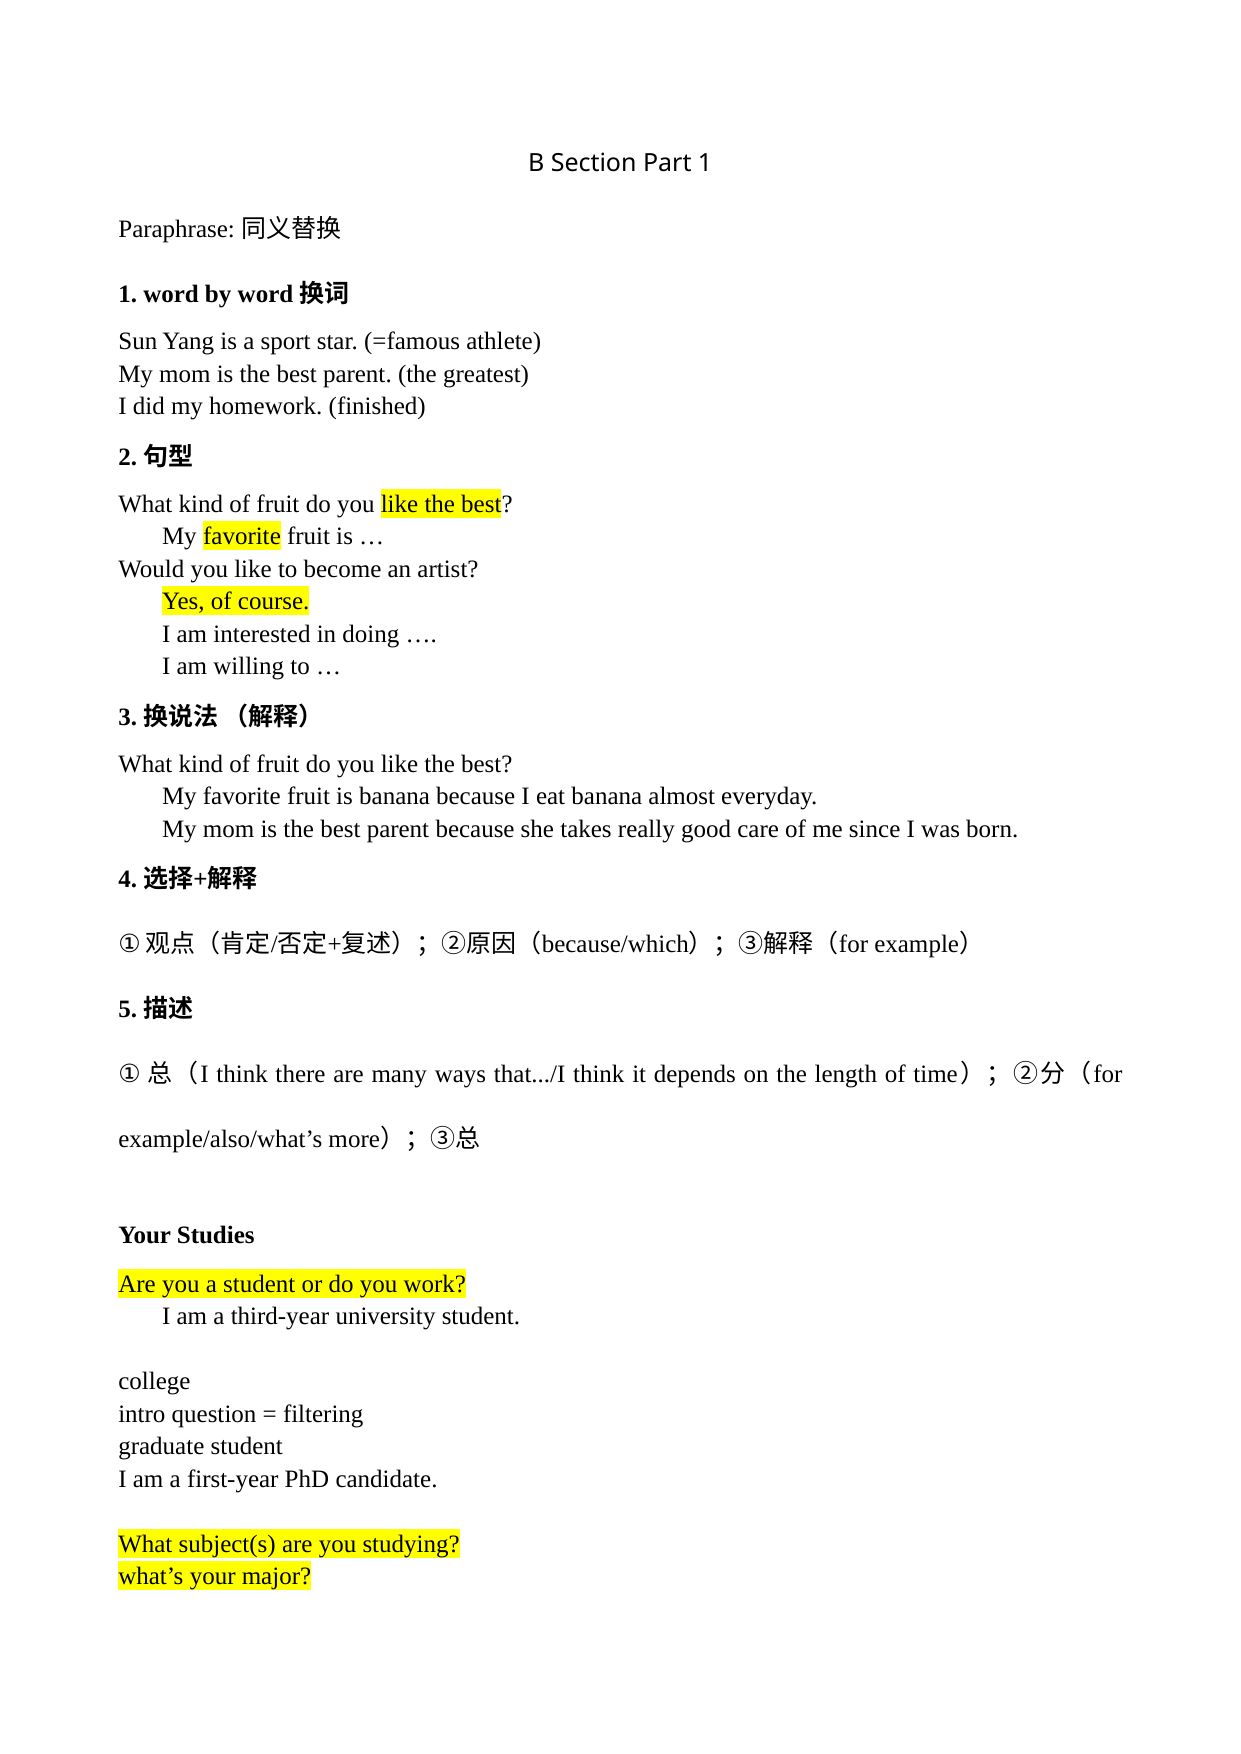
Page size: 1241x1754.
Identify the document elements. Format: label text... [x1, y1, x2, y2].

text My favorite fruit is banana because I eat banana almost everyday. [118, 779, 1122, 812]
text What kind of fruit do you like the best? [118, 747, 1122, 779]
text 3. 换说法 （解释） [118, 682, 1122, 747]
text My mom is the best parent because she takes really good care of me since I was born. [118, 812, 1122, 844]
text B Section Part 1 [118, 129, 1122, 194]
text My mom is the best parent. (the greatest) [118, 357, 1122, 389]
text 总（I think there are many ways that.../I think it depends on the length of time）；分（for example/also/what’s more）；总 [118, 1039, 1122, 1169]
text 观点（肯定/否定+复述）；原因（because/which）；解释（for example） [118, 909, 1122, 974]
text Would you like to become an artist? [118, 552, 1122, 584]
text I am willing to … [118, 649, 1122, 682]
text What kind of fruit do you like the best? [118, 487, 1122, 519]
text what’s your major? [118, 1559, 1122, 1592]
text graduate student [118, 1429, 1122, 1462]
text Yes, of course. [118, 584, 1122, 617]
text Sun Yang is a sport star. (=famous athlete) [118, 324, 1122, 357]
text college [118, 1364, 1122, 1397]
text 1. word by word 换词 [118, 259, 1122, 324]
subtitle Your Studies [118, 1218, 1122, 1251]
text I am a first-year PhD candidate. [118, 1462, 1122, 1494]
text What subject(s) are you studying? [118, 1527, 1122, 1559]
text Are you a student or do you work? [118, 1267, 1122, 1299]
text I am a third-year university student. [118, 1299, 1122, 1332]
text Paraphrase: 同义替换 [118, 194, 1122, 259]
text 2. 句型 [118, 422, 1122, 487]
text I did my homework. (finished) [118, 389, 1122, 422]
text 5. 描述 [118, 974, 1122, 1039]
text intro question = filtering [118, 1397, 1122, 1429]
text My favorite fruit is … [118, 519, 1122, 552]
text 4. 选择+解释 [118, 844, 1122, 909]
text I am interested in doing …. [118, 617, 1122, 649]
